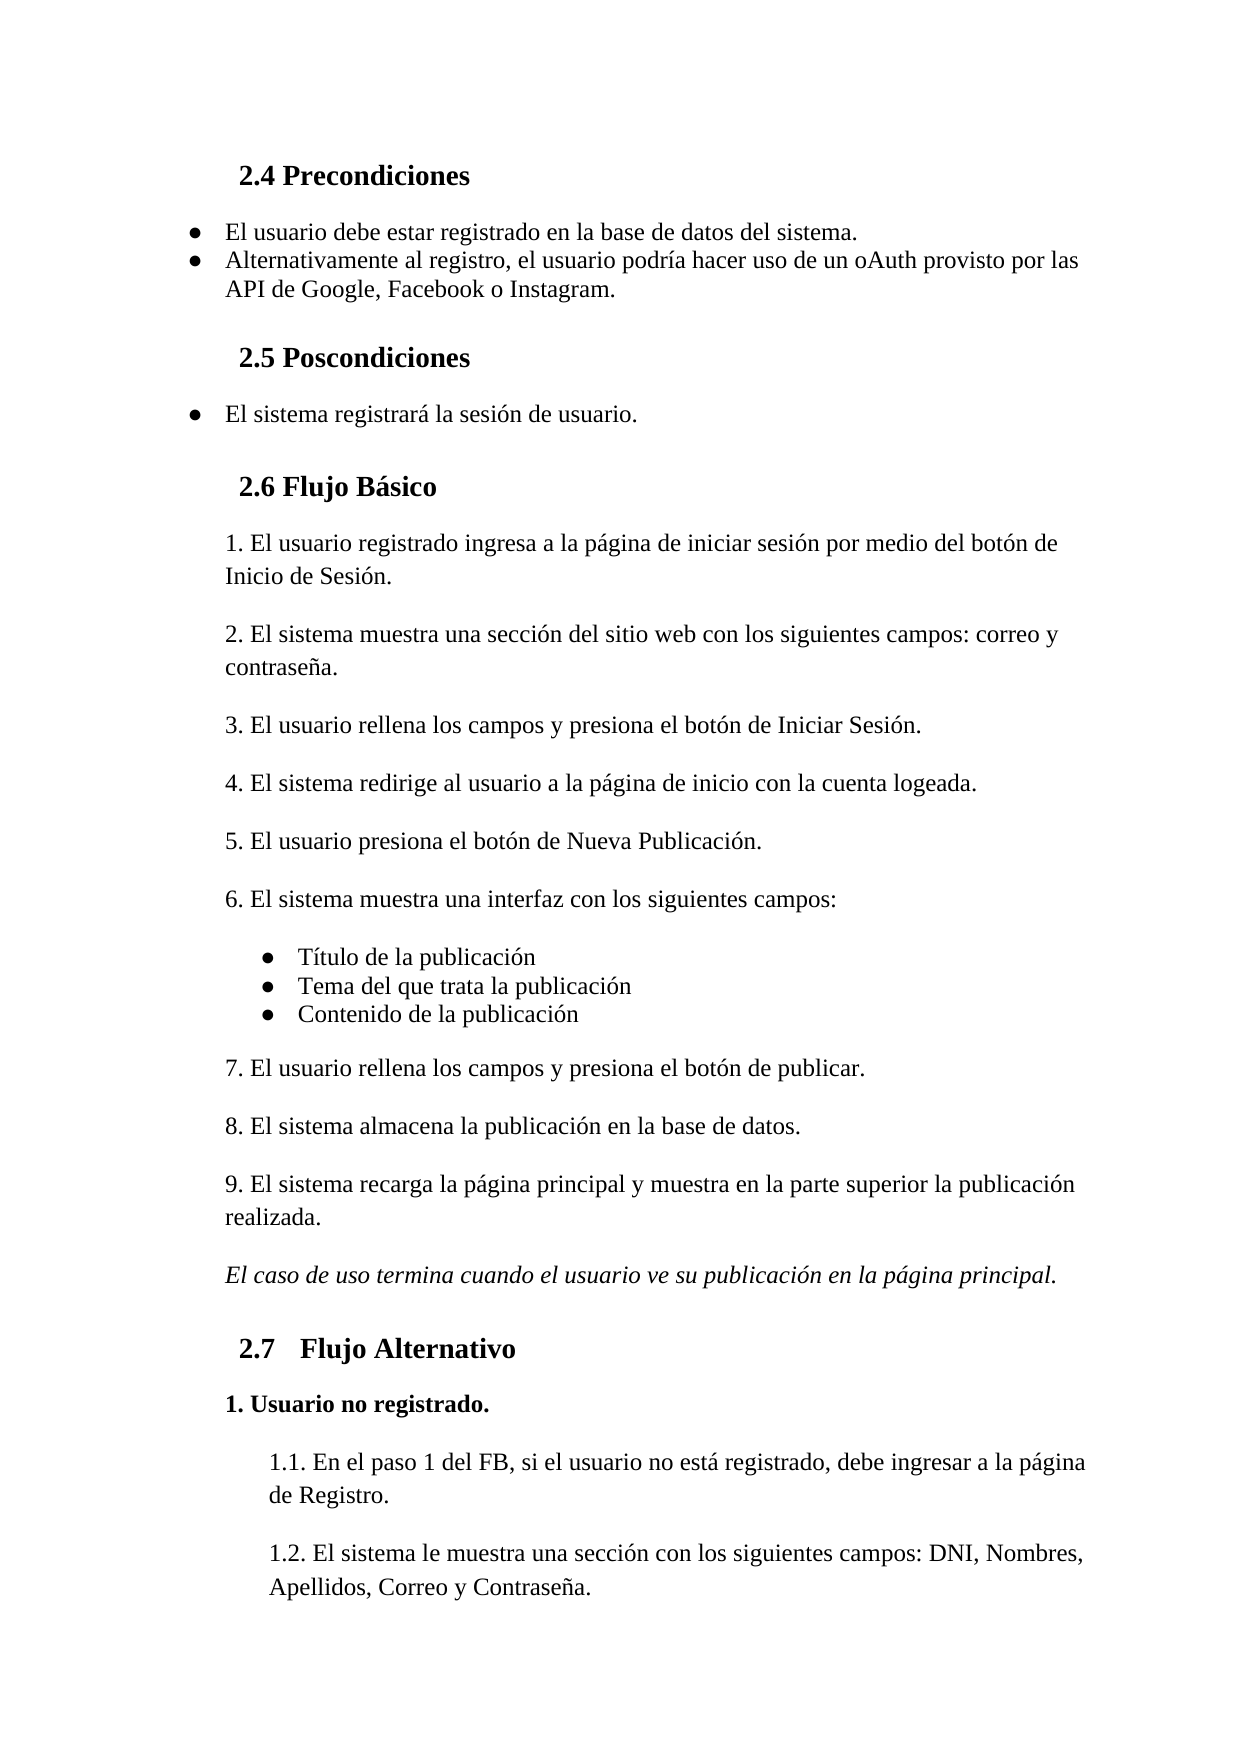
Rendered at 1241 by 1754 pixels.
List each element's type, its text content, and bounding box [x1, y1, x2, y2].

text 5. El usuario presiona el botón de Nueva Publicación. [225, 826, 1094, 855]
text 1. Usuario no registrado. [225, 1389, 1094, 1418]
text 2. El sistema muestra una sección del sitio web con los siguientes campos: correo y contraseña. [225, 619, 1094, 681]
subtitle 2.6 Flujo Básico [194, 469, 1094, 503]
text 1. El usuario registrado ingresa a la página de iniciar sesión por medio del botón de Inicio de Sesión. [225, 528, 1094, 590]
text 3. El usuario rellena los campos y presiona el botón de Iniciar Sesión. [225, 710, 1094, 739]
subtitle 2.4 Precondiciones [194, 158, 1094, 192]
list Tema del que trata la publicación [260, 971, 1094, 999]
text El caso de uso termina cuando el usuario ve su publicación en la página principal. [225, 1260, 1094, 1289]
list Título de la publicación [260, 942, 1094, 971]
text 8. El sistema almacena la publicación en la base de datos. [225, 1111, 1094, 1140]
text 7. El usuario rellena los campos y presiona el botón de publicar. [225, 1053, 1094, 1082]
list El sistema registrará la sesión de usuario. [187, 399, 1094, 428]
list Alternativamente al registro, el usuario podría hacer uso de un oAuth provisto por las API de Google, Facebook o Instagram. [187, 245, 1094, 303]
text 4. El sistema redirige al usuario a la página de inicio con la cuenta logeada. [225, 768, 1094, 797]
text 6. El sistema muestra una interfaz con los siguientes campos: [225, 884, 1094, 913]
subtitle 2.7 Flujo Alternativo [194, 1331, 1094, 1364]
list El usuario debe estar registrado en la base de datos del sistema. [187, 217, 1094, 245]
text 1.2. El sistema le muestra una sección con los siguientes campos: DNI, Nombres, Apellidos, Correo y Contraseña. [269, 1538, 1094, 1600]
list Contenido de la publicación [260, 999, 1094, 1028]
subtitle 2.5 Poscondiciones [194, 340, 1094, 374]
text 9. El sistema recarga la página principal y muestra en la parte superior la publicación realizada. [225, 1169, 1094, 1231]
text 1.1. En el paso 1 del FB, si el usuario no está registrado, debe ingresar a la página de Registro. [269, 1447, 1094, 1509]
